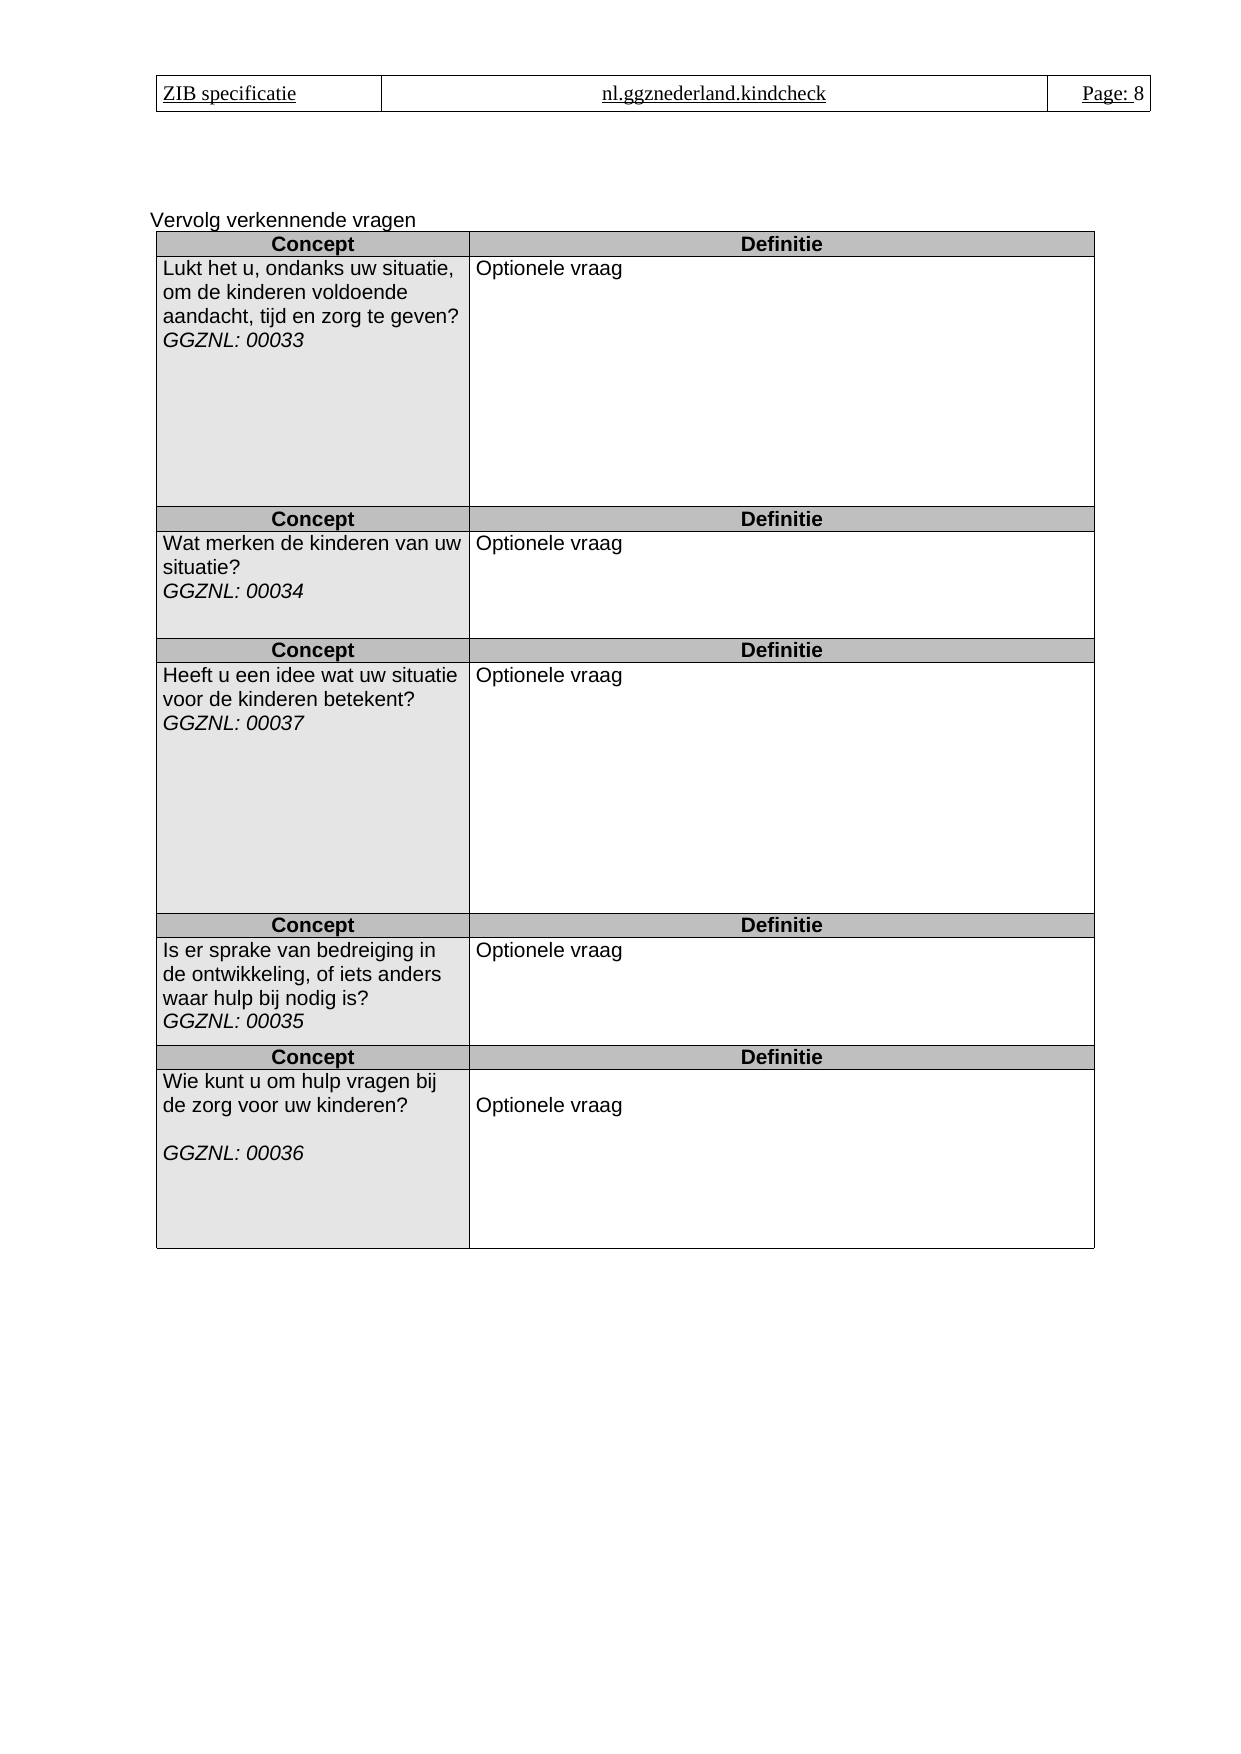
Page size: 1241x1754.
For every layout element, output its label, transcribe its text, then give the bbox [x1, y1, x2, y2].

table_cell Concept [157, 1046, 469, 1069]
table_cell Concept [157, 507, 469, 531]
table_cell Wat merken de kinderen van uw situatie? GGZNL: 00034 [157, 532, 469, 638]
table_cell Optionele vraag [470, 938, 1094, 1045]
table_cell Concept [157, 639, 469, 662]
table_header Definitie [470, 232, 1094, 256]
table_cell Optionele vraag [470, 257, 1094, 506]
table_header Concept [157, 232, 469, 256]
table_cell Definitie [470, 507, 1094, 531]
table_cell Definitie [470, 1046, 1094, 1069]
table_cell Wie kunt u om hulp vragen bij de zorg voor uw kinderen? GGZNL: 00036 [157, 1070, 469, 1248]
table_cell Optionele vraag [470, 532, 1094, 638]
table_cell Concept [157, 914, 469, 937]
table_cell Optionele vraag [470, 663, 1094, 913]
table_cell Heeft u een idee wat uw situatie voor de kinderen betekent? GGZNL: 00037 [157, 663, 469, 913]
table_cell Lukt het u, ondanks uw situatie, om de kinderen voldoende aandacht, tijd en zorg te geven? GGZNL: 00033 [157, 257, 469, 506]
table_cell Is er sprake van bedreiging in de ontwikkeling, of iets anders waar hulp bij nodig is? GGZNL: 00035 [157, 938, 469, 1045]
table_cell Definitie [470, 914, 1094, 937]
text Vervolg verkennende vragen [150, 207, 1090, 231]
table_cell Optionele vraag [470, 1070, 1094, 1248]
table_cell Definitie [470, 639, 1094, 662]
